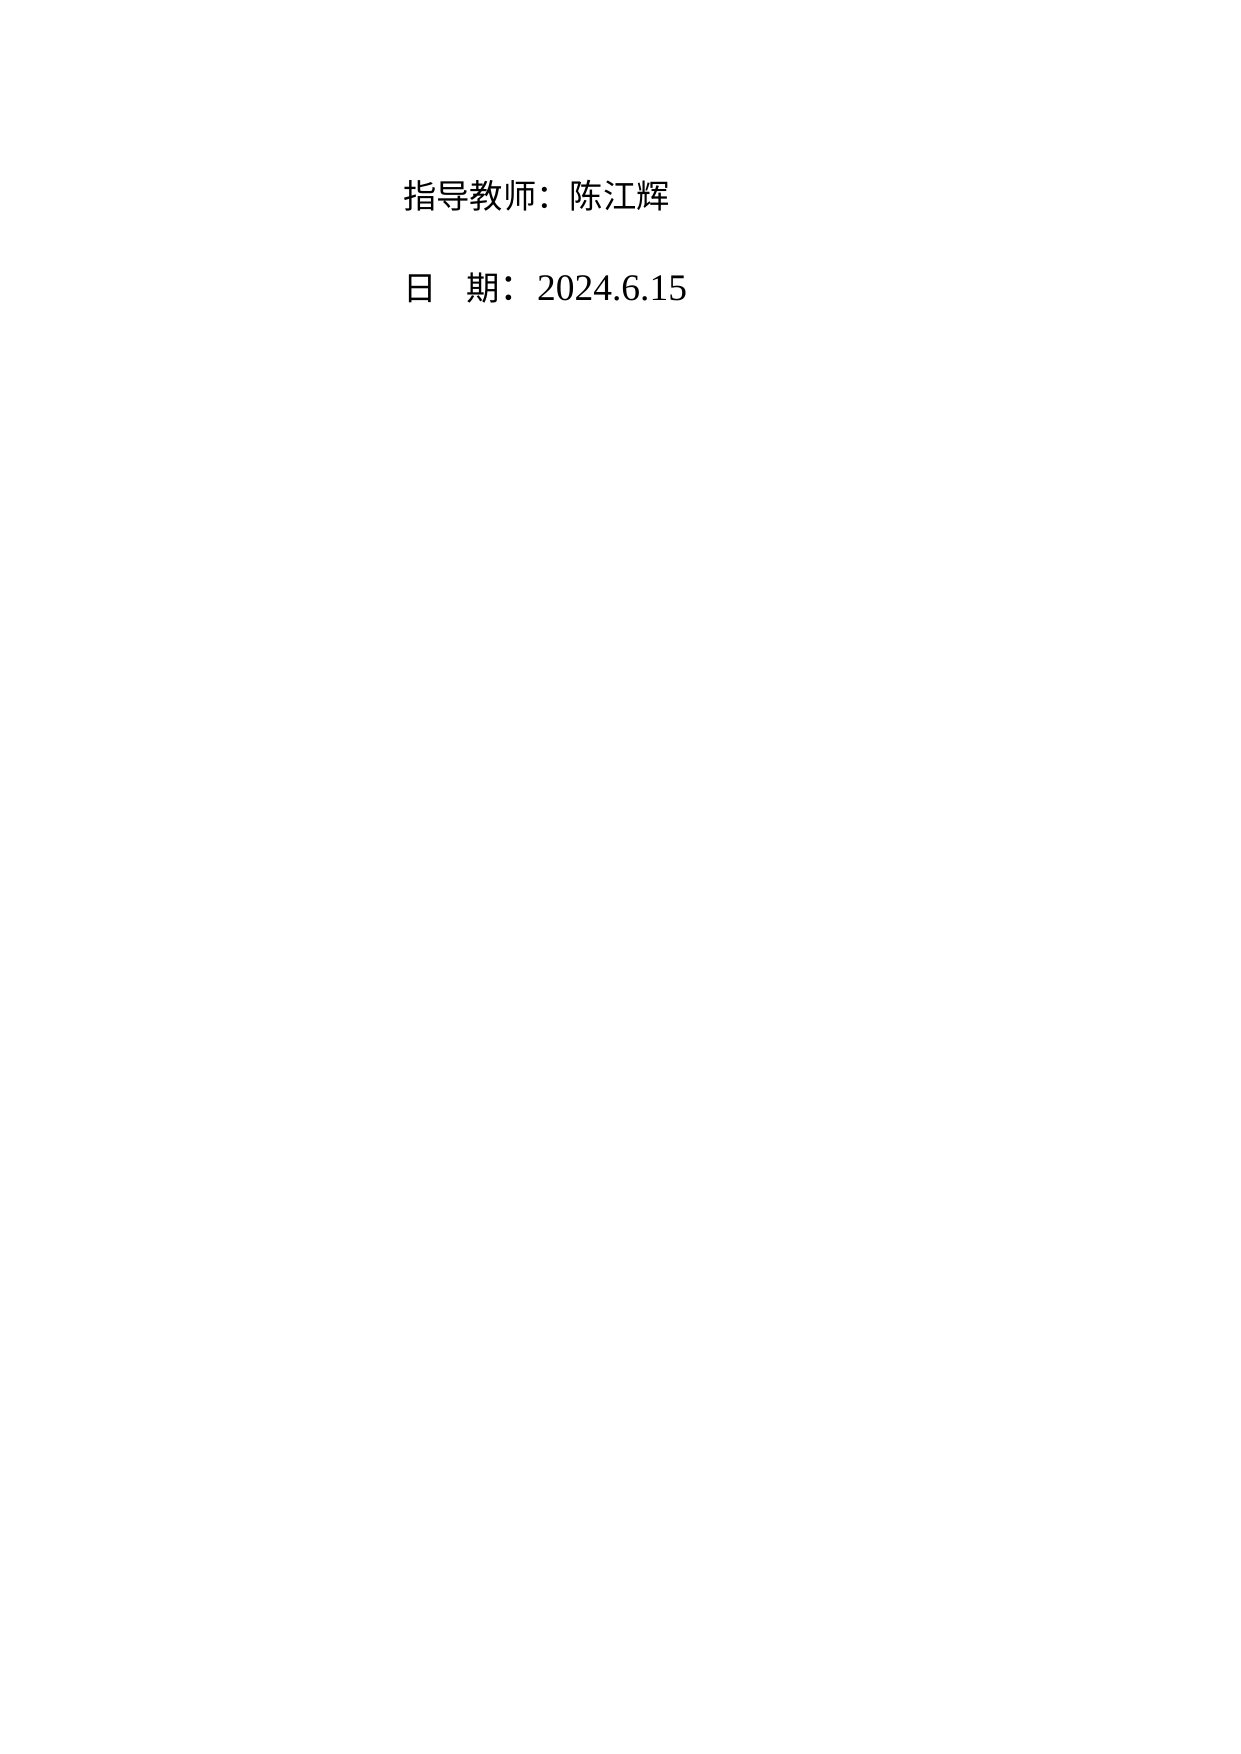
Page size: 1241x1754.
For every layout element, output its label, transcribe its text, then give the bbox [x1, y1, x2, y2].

text 日 期：2024.6.15 [187, 251, 1053, 316]
text 指导教师：陈江辉 [187, 162, 1053, 227]
